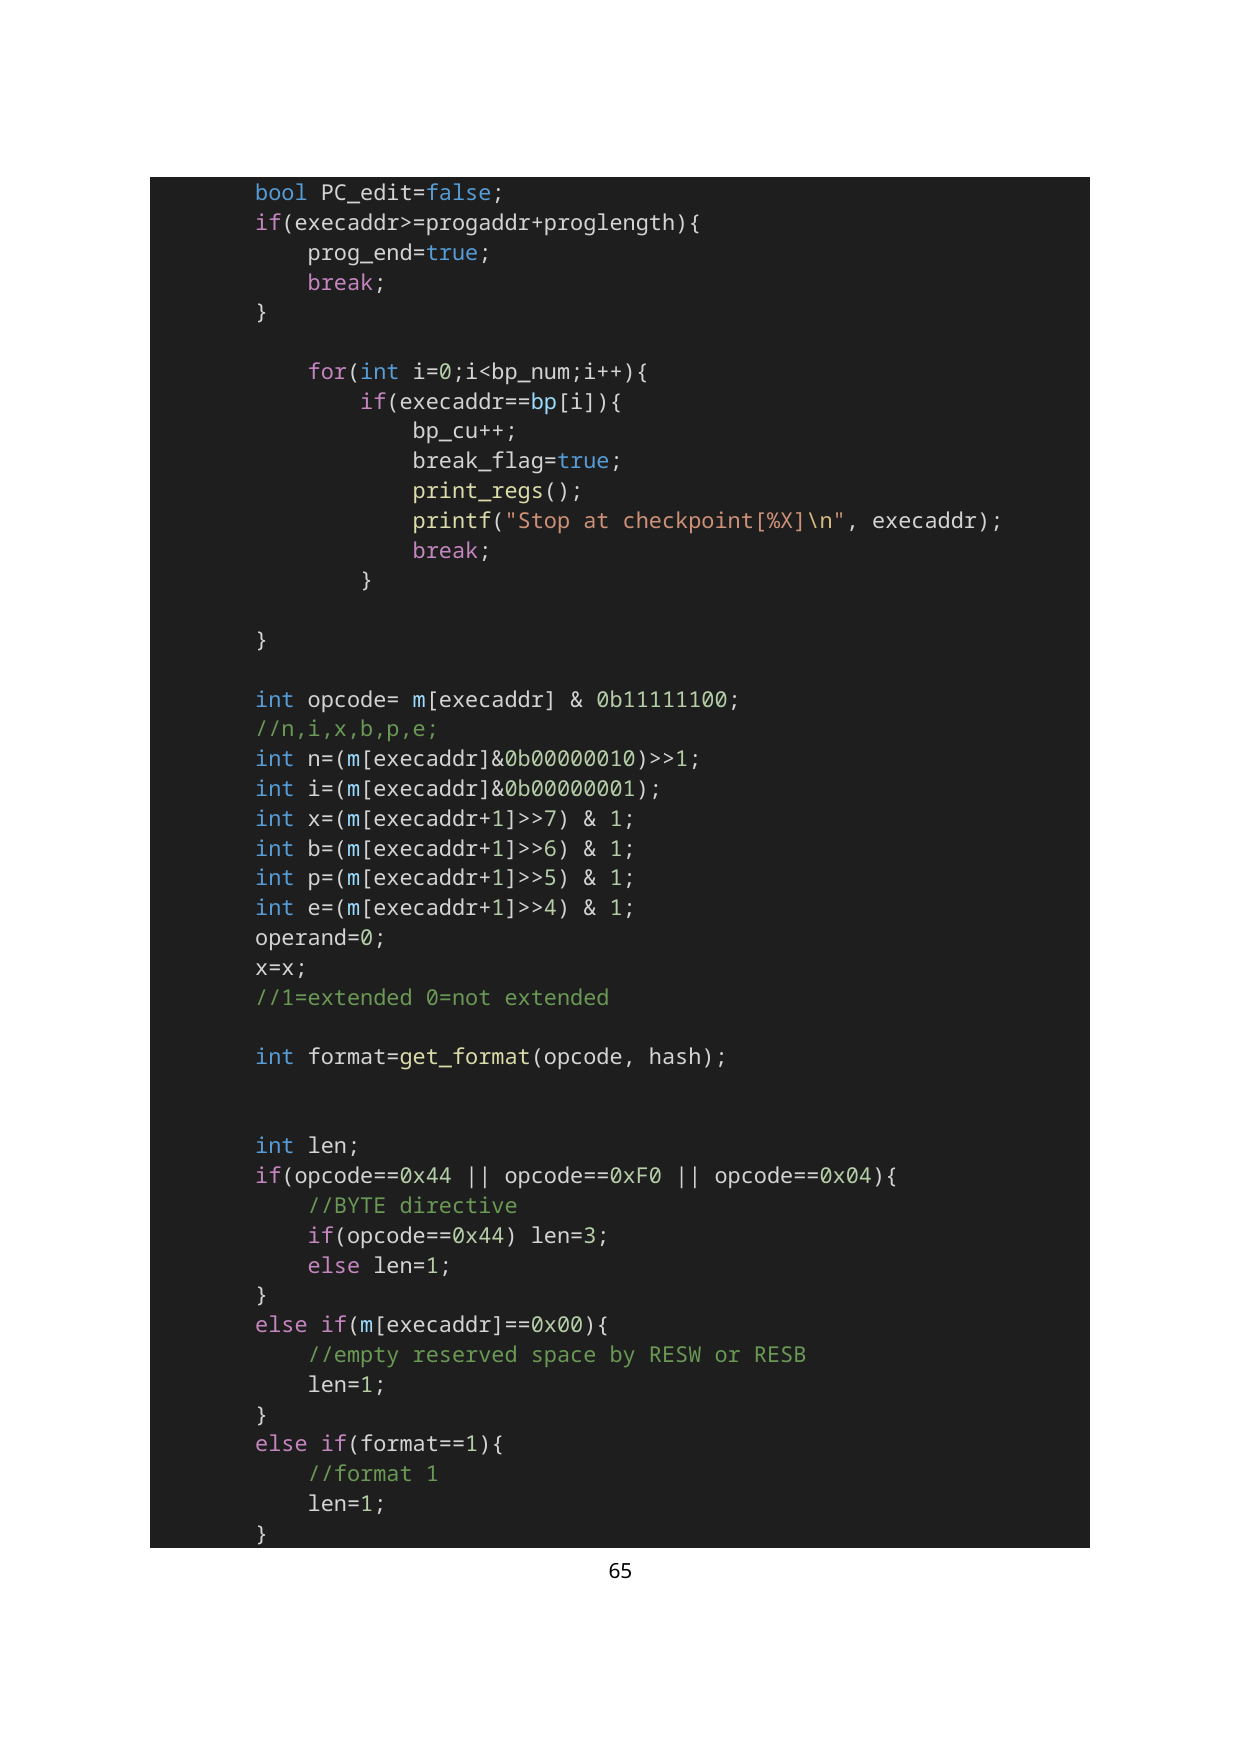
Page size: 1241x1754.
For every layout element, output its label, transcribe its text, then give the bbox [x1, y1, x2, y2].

text len=1; [150, 1488, 1090, 1518]
text int len; [150, 1131, 1090, 1160]
text bp_cu++; [150, 416, 1090, 445]
text } [150, 1399, 1090, 1428]
text } [150, 1518, 1090, 1548]
text if(execaddr>=progaddr+proglength){ [150, 207, 1090, 237]
text break; [150, 535, 1090, 564]
text len=1; [150, 1369, 1090, 1399]
text } [150, 564, 1090, 594]
text } [150, 624, 1090, 654]
text break_flag=true; [150, 445, 1090, 475]
text else len=1; [150, 1250, 1090, 1279]
text int i=(m[execaddr]&0b00000001); [150, 773, 1090, 803]
text } [150, 1279, 1090, 1309]
text for(int i=0;i<bp_num;i++){ [150, 356, 1090, 386]
text prog_end=true; [150, 237, 1090, 267]
text break; [150, 267, 1090, 296]
text int format=get_format(opcode, hash); [150, 1041, 1090, 1071]
text //1=extended 0=not extended [150, 982, 1090, 1011]
text else if(format==1){ [150, 1428, 1090, 1458]
text operand=0; [150, 922, 1090, 952]
text int n=(m[execaddr]&0b00000010)>>1; [150, 743, 1090, 773]
text printf("Stop at checkpoint[%X]\n", execaddr); [150, 505, 1090, 535]
text int e=(m[execaddr+1]>>4) & 1; [150, 892, 1090, 922]
text else if(m[execaddr]==0x00){ [150, 1309, 1090, 1339]
text int b=(m[execaddr+1]>>6) & 1; [150, 833, 1090, 862]
text if(opcode==0x44 || opcode==0xF0 || opcode==0x04){ [150, 1160, 1090, 1190]
text x=x; [150, 952, 1090, 982]
text print_regs(); [150, 475, 1090, 505]
text //empty reserved space by RESW or RESB [150, 1339, 1090, 1369]
text } [150, 296, 1090, 326]
text bool PC_edit=false; [150, 177, 1090, 207]
text int x=(m[execaddr+1]>>7) & 1; [150, 803, 1090, 833]
text if(execaddr==bp[i]){ [150, 386, 1090, 416]
text int opcode= m[execaddr] & 0b11111100; [150, 684, 1090, 713]
text int p=(m[execaddr+1]>>5) & 1; [150, 862, 1090, 892]
text //format 1 [150, 1458, 1090, 1488]
text if(opcode==0x44) len=3; [150, 1220, 1090, 1250]
text //BYTE directive [150, 1190, 1090, 1220]
text //n,i,x,b,p,e; [150, 713, 1090, 743]
